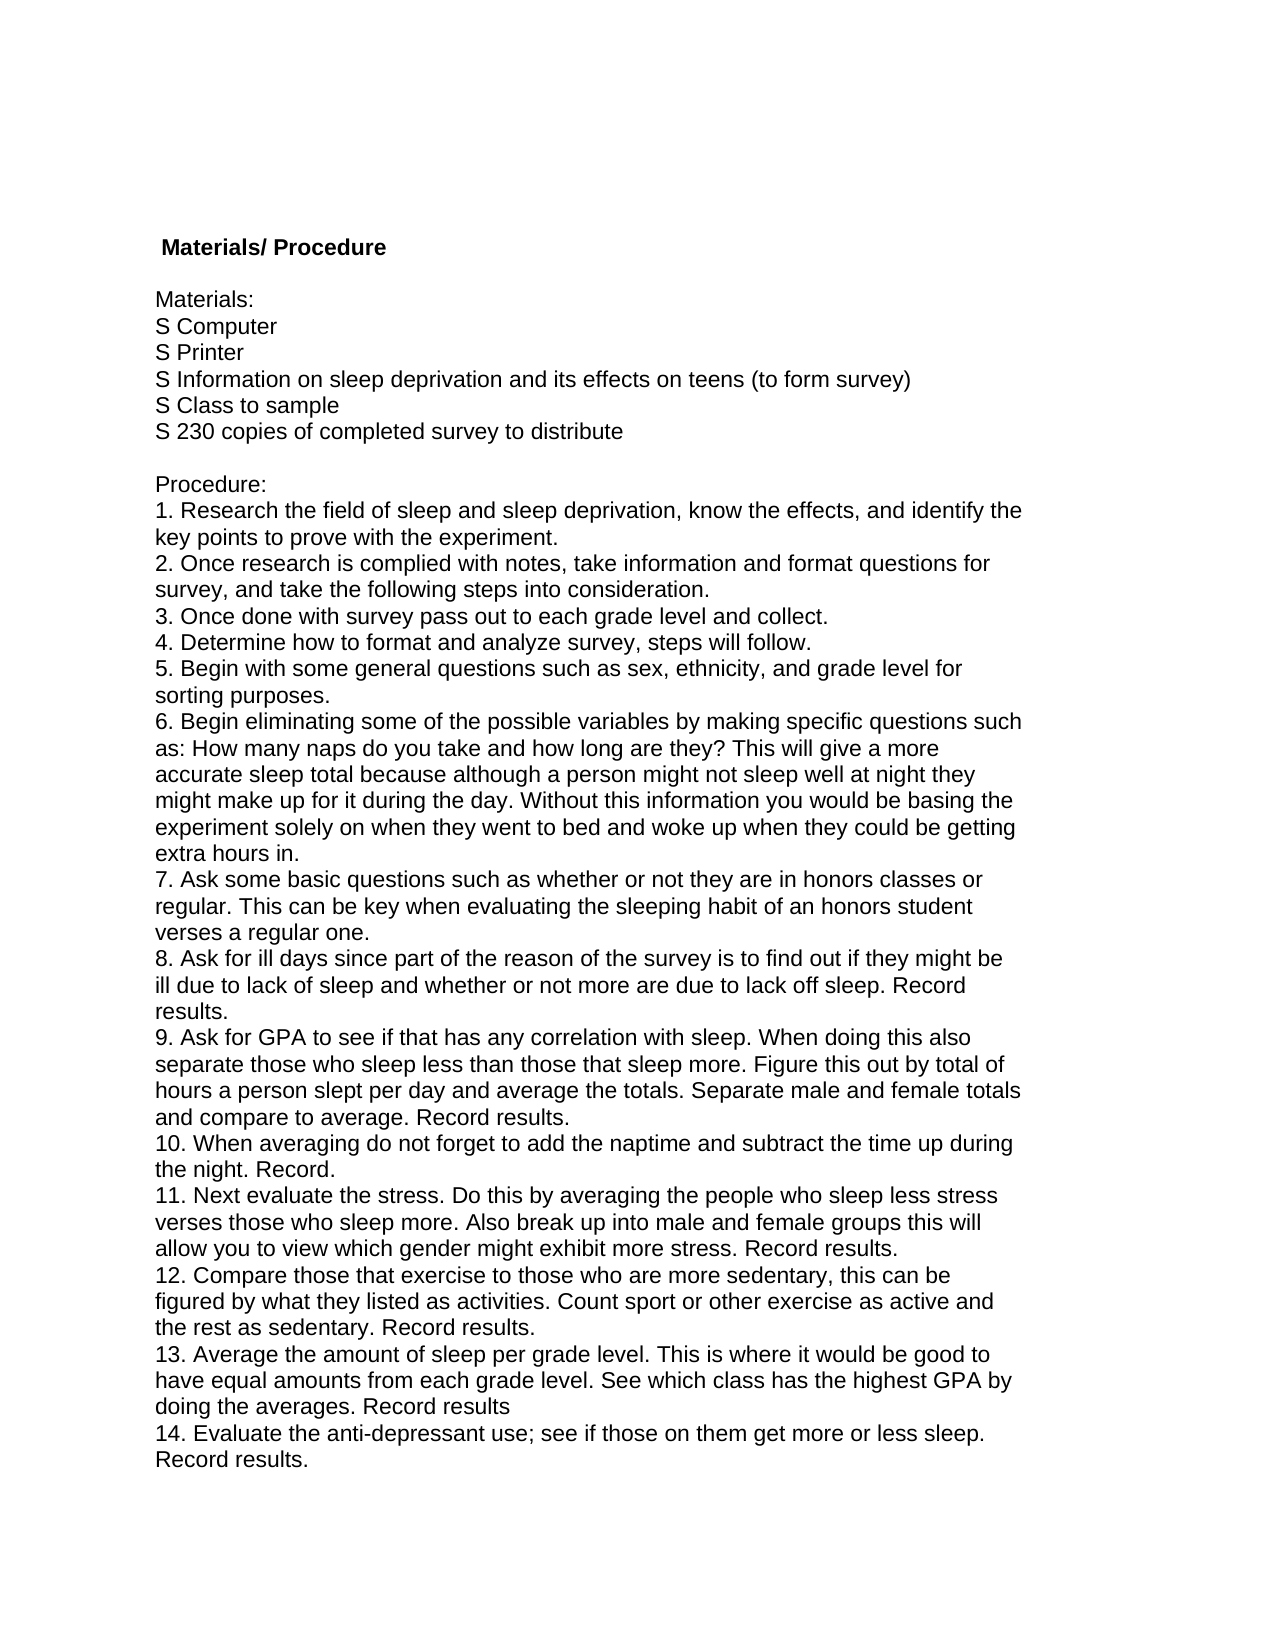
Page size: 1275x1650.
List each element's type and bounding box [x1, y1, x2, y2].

table_header [150, 176, 1027, 1477]
